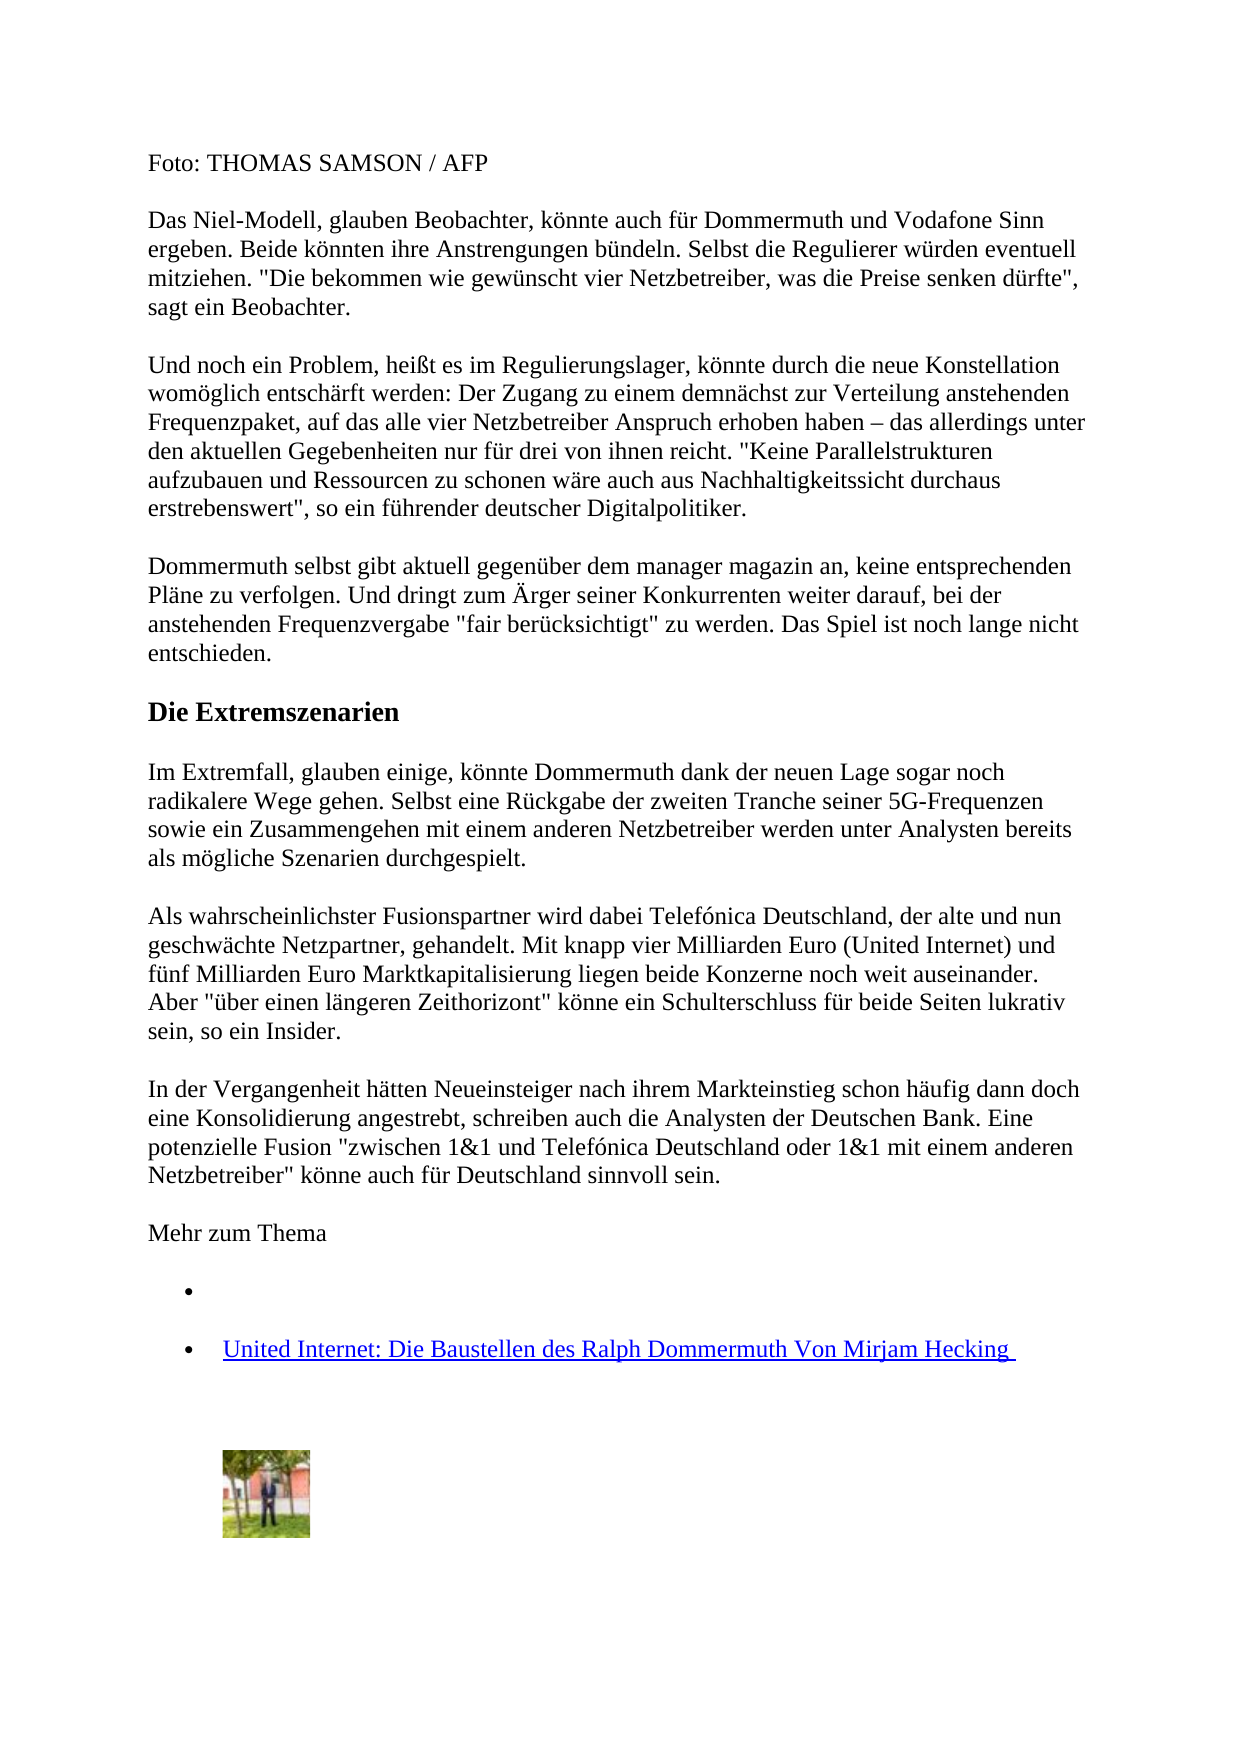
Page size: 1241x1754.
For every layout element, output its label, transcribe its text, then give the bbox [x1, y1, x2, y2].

text Foto: THOMAS SAMSON / AFP [148, 148, 1093, 176]
text Das Niel-Modell, glauben Beobachter, könnte auch für Dommermuth und Vodafone Sinn ergeben. Beide könnten ihre Anstrengungen bündeln. Selbst die Regulierer würden eventuell mitziehen. "Die bekommen wie gewünscht vier Netzbetreiber, was die Preise senken dürfte", sagt ein Beobachter. [148, 206, 1093, 321]
text In der Vergangenheit hätten Neueinsteiger nach ihrem Markteinstieg schon häufig dann doch eine Konsolidierung angestrebt, schreiben auch die Analysten der Deutschen Bank. Eine potenzielle Fusion "zwischen 1&1 und Telefónica Deutschland oder 1&1 mit einem anderen Netzbetreiber" könne auch für Deutschland sinnvoll sein. [148, 1074, 1093, 1189]
text Dommermuth selbst gibt aktuell gegenüber dem manager magazin an, keine entsprechenden Pläne zu verfolgen. Und dringt zum Ärger seiner Konkurrenten weiter darauf, bei der anstehenden Frequenzvergabe "fair berücksichtigt" zu werden. Das Spiel ist noch lange nicht entschieden. [148, 551, 1093, 666]
text Im Extremfall, glauben einige, könnte Dommermuth dank der neuen Lage sogar noch radikalere Wege gehen. Selbst eine Rückgabe der zweiten Tranche seiner 5G-Frequenzen sowie ein Zusammengehen mit einem anderen Netzbetreiber werden unter Analysten bereits als mögliche Szenarien durchgespielt. [148, 757, 1093, 872]
text Als wahrscheinlichster Fusionspartner wird dabei Telefónica Deutschland, der alte und nun geschwächte Netzpartner, gehandelt. Mit knapp vier Milliarden Euro (United Internet) und fünf Milliarden Euro Marktkapitalisierung liegen beide Konzerne noch weit auseinander. Aber "über einen längeren Zeithorizont" könne ein Schulterschluss für beide Seiten lukrativ sein, so ein Insider. [148, 901, 1093, 1045]
picture [222, 1450, 311, 1538]
list United Internet: Die Baustellen des Ralph Dommermuth Von Mirjam Hecking [185, 1334, 1093, 1363]
text Und noch ein Problem, heißt es im Regulierungslager, könnte durch die neue Konstellation womöglich entschärft werden: Der Zugang zu einem demnächst zur Verteilung anstehenden Frequenzpaket, auf das alle vier Netzbetreiber Anspruch erhoben haben – das allerdings unter den aktuellen Gegebenheiten nur für drei von ihnen reicht. "Keine Parallelstrukturen aufzubauen und Ressourcen zu schonen wäre auch aus Nachhaltigkeitssicht durchaus erstrebenswert", so ein führender deutscher Digitalpolitiker. [148, 350, 1093, 522]
text Mehr zum Thema [148, 1218, 1093, 1247]
text Die Extremszenarien [148, 696, 1093, 728]
